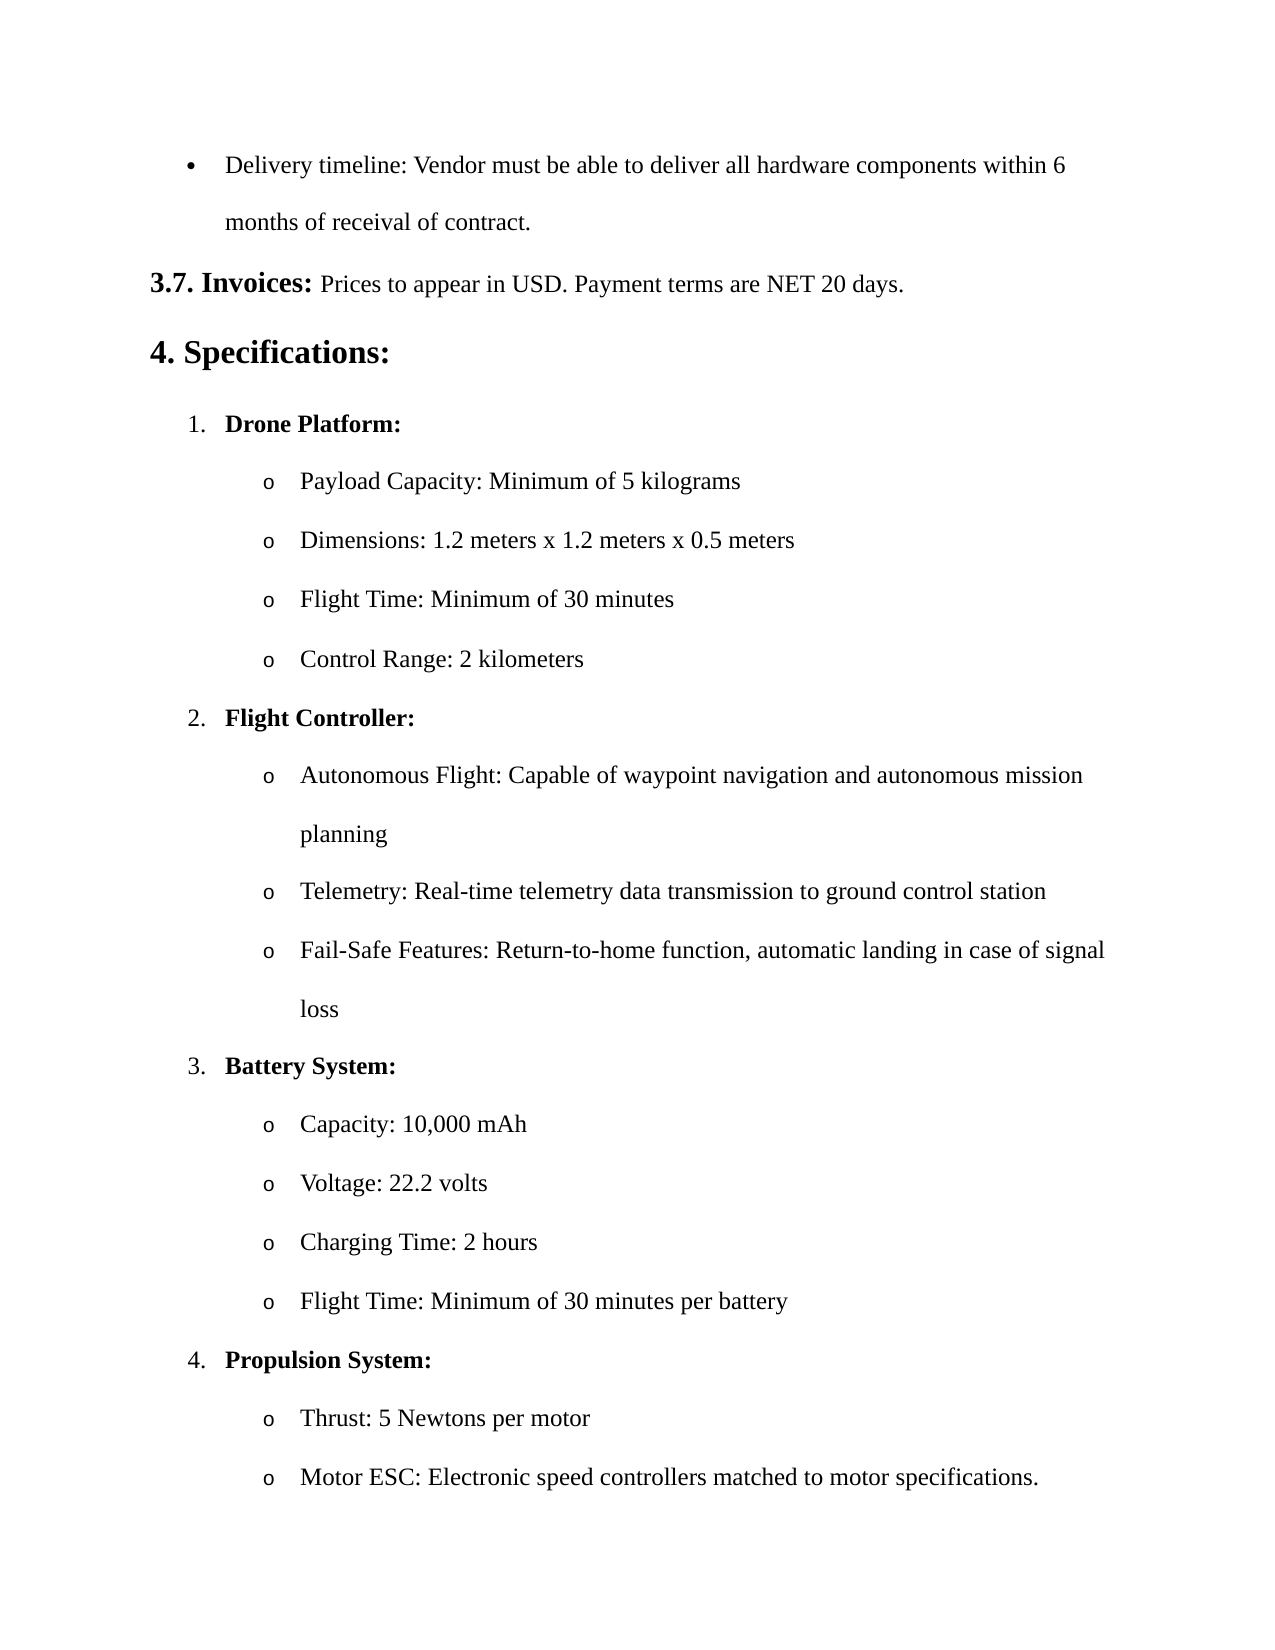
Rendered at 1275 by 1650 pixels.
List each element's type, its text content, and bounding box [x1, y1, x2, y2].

list Flight Controller: [187, 703, 1125, 732]
text 4. Specifications: [150, 332, 1125, 370]
list Motor ESC: Electronic speed controllers matched to motor specifications. [262, 1462, 1125, 1492]
list Charging Time: 2 hours [262, 1227, 1125, 1257]
list Delivery timeline: Vendor must be able to deliver all hardware components within 6 months of receival of contract. [187, 150, 1125, 236]
list Capacity: 10,000 mAh [262, 1109, 1125, 1138]
list Dimensions: 1.2 meters x 1.2 meters x 0.5 meters [262, 525, 1125, 555]
list Flight Time: Minimum of 30 minutes per battery [262, 1286, 1125, 1316]
list Thrust: 5 Newtons per motor [262, 1403, 1125, 1432]
list Propulsion System: [187, 1345, 1125, 1374]
list Fail-Safe Features: Return-to-home function, automatic landing in case of signal loss [262, 935, 1125, 1022]
list Payload Capacity: Minimum of 5 kilograms [262, 466, 1125, 496]
list Flight Time: Minimum of 30 minutes [262, 584, 1125, 614]
text 3.7. Invoices: Prices to appear in USD. Payment terms are NET 20 days. [150, 265, 1125, 298]
list Battery System: [187, 1051, 1125, 1080]
list Drone Platform: [187, 409, 1125, 437]
list Control Range: 2 kilometers [262, 644, 1125, 673]
list Autonomous Flight: Capable of waypoint navigation and autonomous mission planning [262, 760, 1125, 847]
list Telemetry: Real-time telemetry data transmission to ground control station [262, 876, 1125, 906]
list Voltage: 22.2 volts [262, 1168, 1125, 1197]
